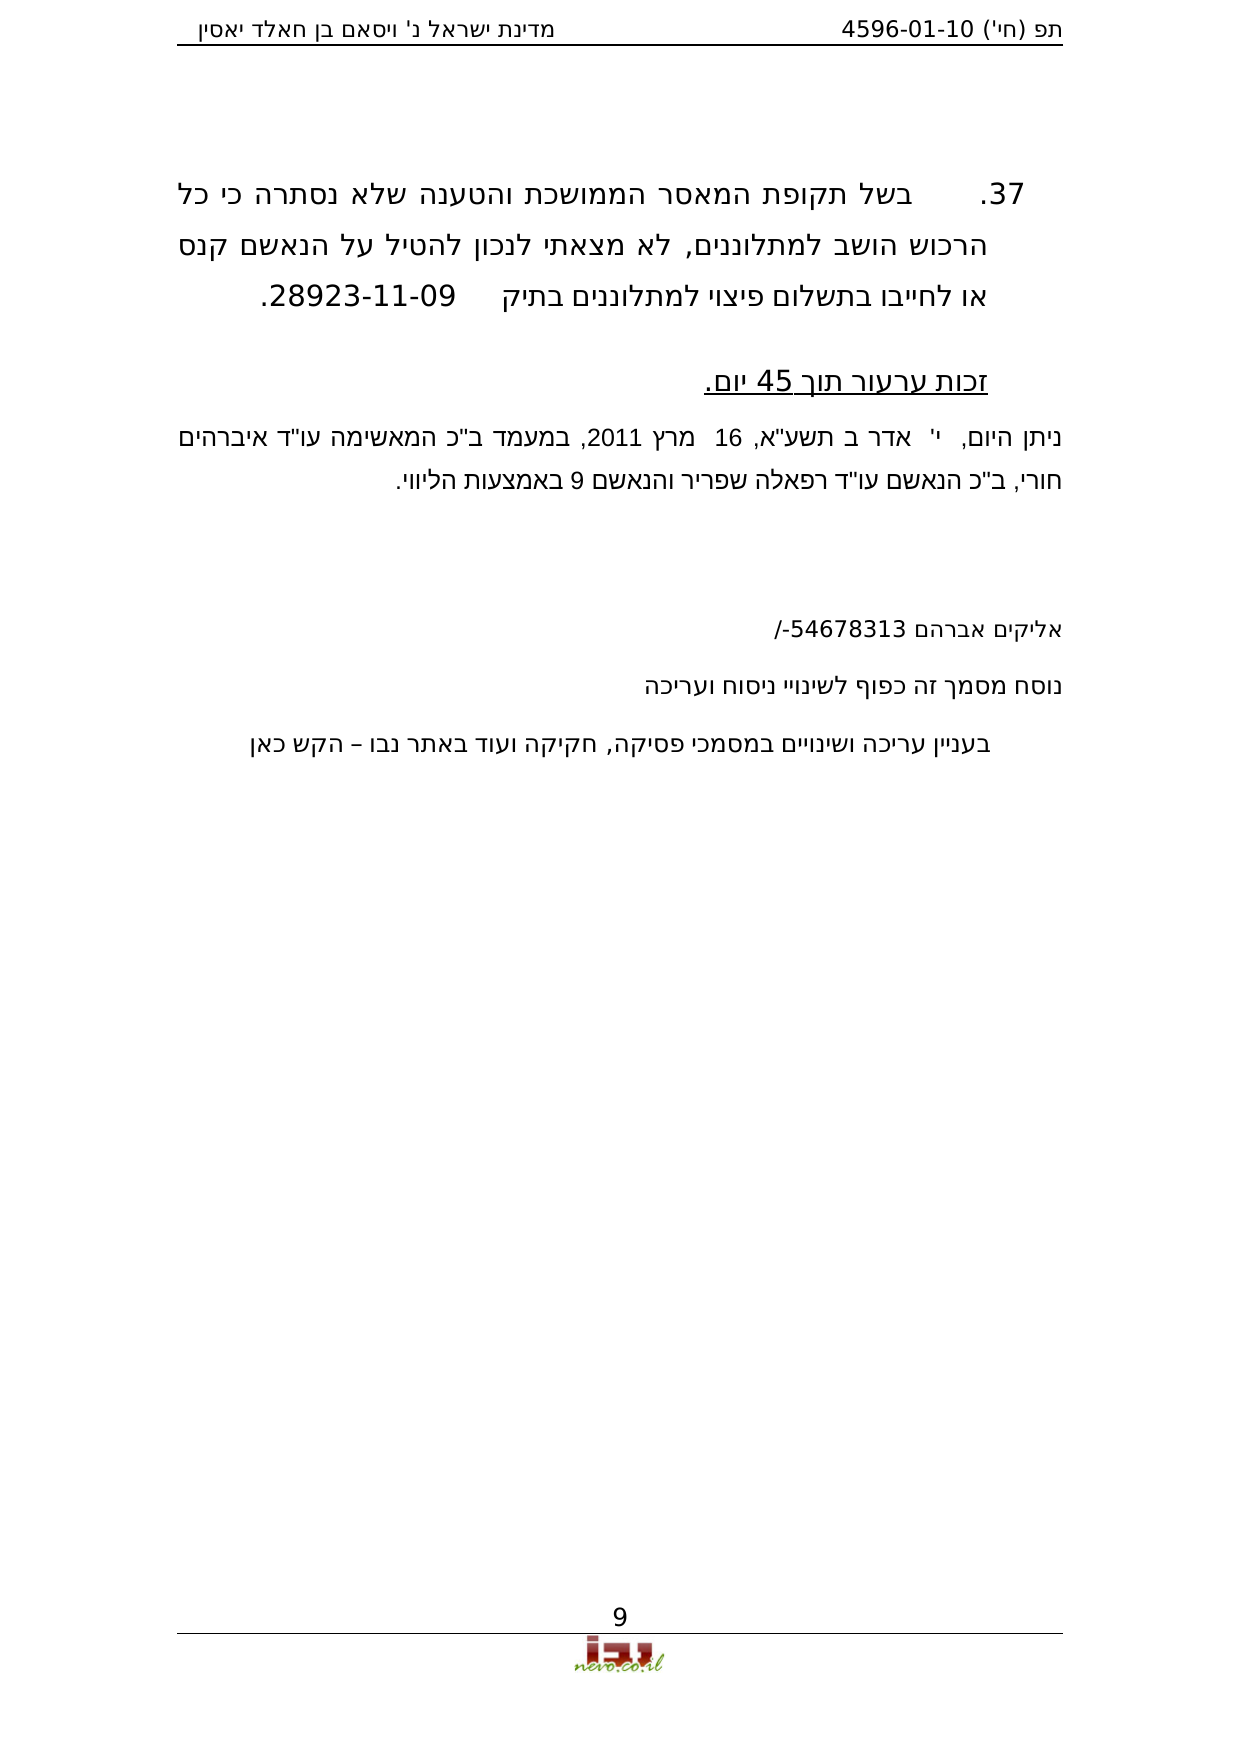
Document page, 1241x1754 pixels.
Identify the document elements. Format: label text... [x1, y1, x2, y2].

text אליקים אברהם 54678313-/ [177, 616, 1063, 643]
text בעניין עריכה ושינויים במסמכי פסיקה, חקיקה ועוד באתר נבו – הקש כאן [177, 729, 1063, 759]
list בשל תקופת המאסר הממושכת והטענה שלא נסתרה כי כל הרכוש הושב למתלוננים, לא מצאתי לנכון להטיל על הנאשם קנס או לחייבו בתשלום פיצוי למתלוננים בתיק 28923-11-09. [177, 177, 1026, 314]
text זכות ערעור תוך 45 יום. [177, 364, 1026, 398]
picture [574, 1635, 666, 1673]
text נוסח מסמך זה כפוף לשינויי ניסוח ועריכה [177, 672, 1063, 701]
text ניתן היום, י' אדר ב תשע"א, 16 מרץ 2011, במעמד ב"כ המאשימה עו"ד איברהים חורי, ב"כ הנאשם עו"ד רפאלה שפריר והנאשם 9 באמצעות הליווי. [177, 422, 1063, 494]
